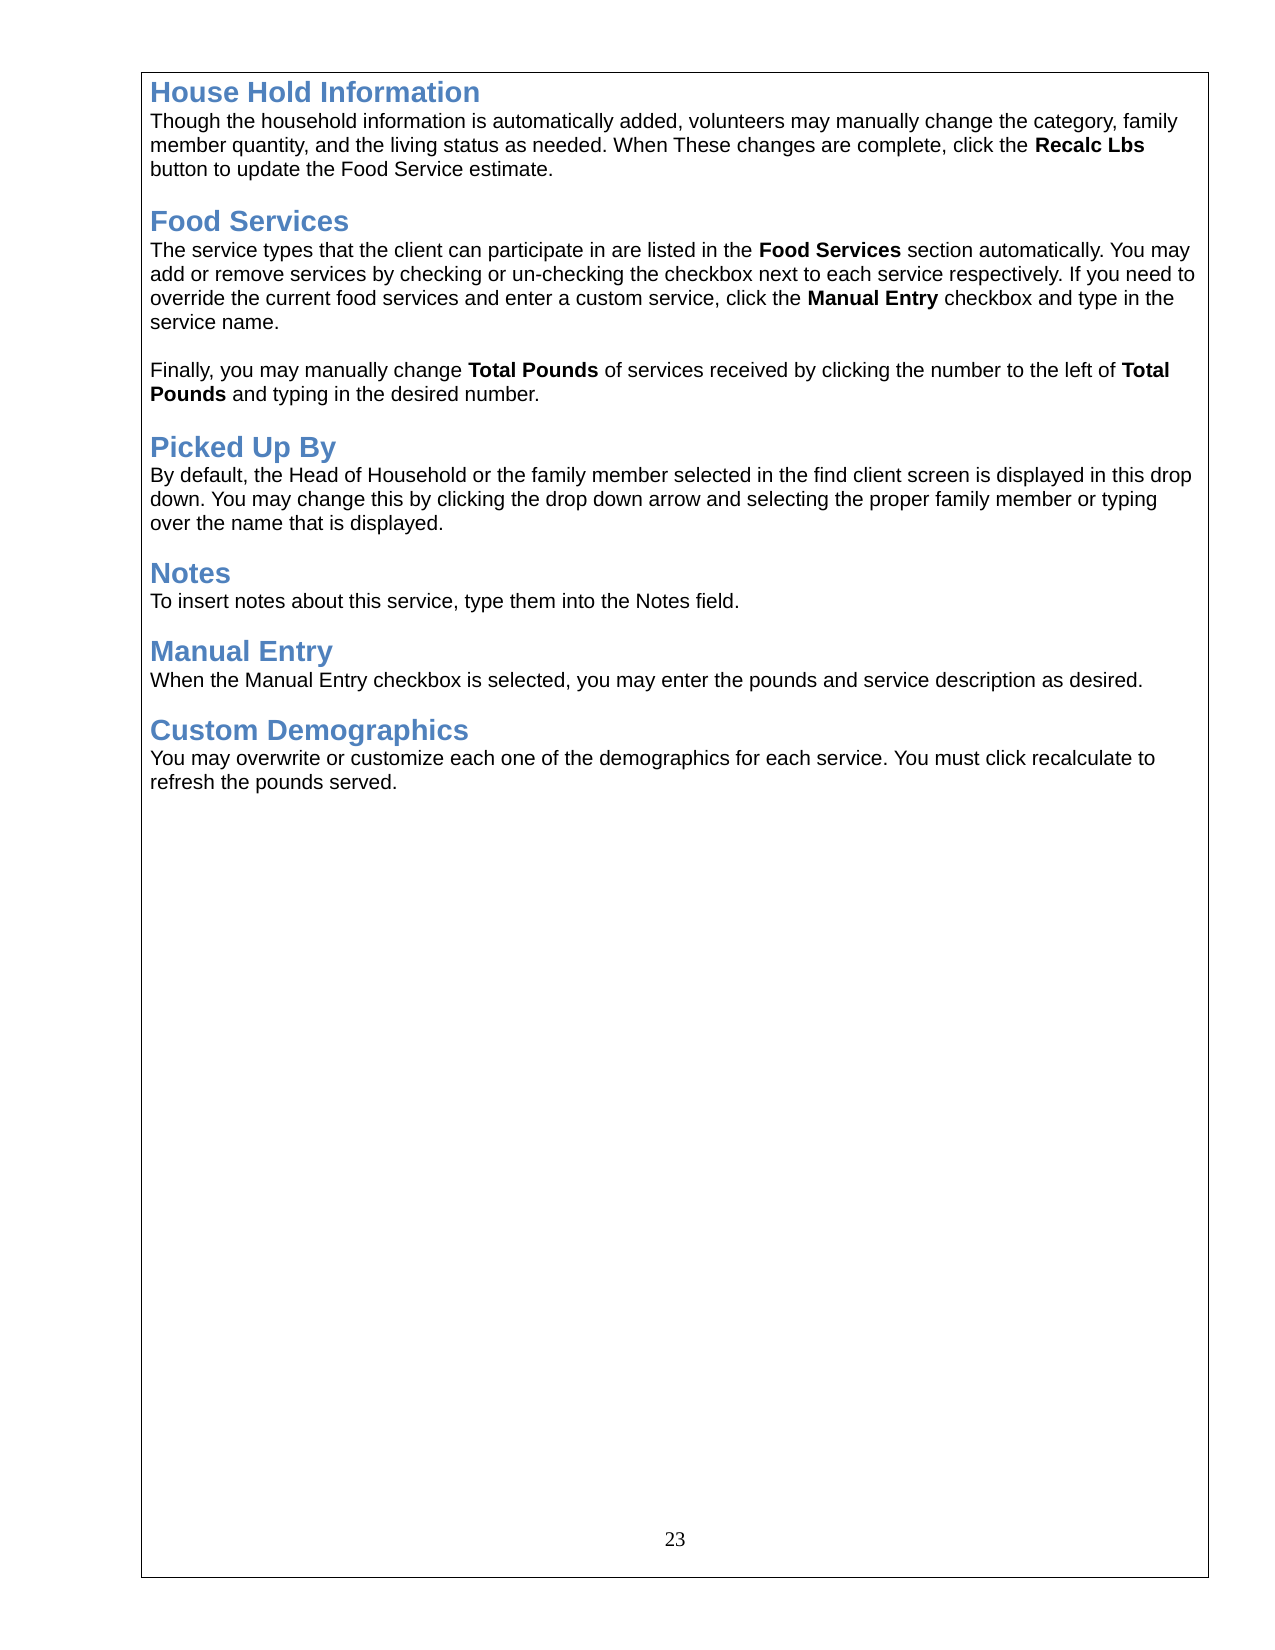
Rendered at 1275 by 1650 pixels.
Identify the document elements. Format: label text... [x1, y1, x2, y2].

text You may overwrite or customize each one of the demographics for each service. You must click recalculate to refresh the pounds served. [150, 746, 1200, 794]
subtitle Manual Entry [150, 634, 1200, 668]
subtitle Custom Demographics [150, 712, 1200, 746]
text Though the household information is automatically added, volunteers may manually change the category, family member quantity, and the living status as needed. When These changes are complete, click the Recalc Lbs button to update the Food Service estimate. [150, 108, 1200, 180]
subtitle Picked Up By [150, 429, 1200, 463]
text To insert notes about this service, type them into the Notes field. [150, 589, 1200, 613]
text The service types that the client can participate in are listed in the Food Services section automatically. You may add or remove services by checking or un-checking the checkbox next to each service respectively. If you need to override the current food services and enter a custom service, click the Manual Entry checkbox and type in the service name. [150, 238, 1200, 334]
text When the Manual Entry checkbox is selected, you may enter the pounds and service description as desired. [150, 668, 1200, 692]
subtitle Food Services [150, 204, 1200, 238]
subtitle House Hold Information [150, 75, 1200, 108]
text By default, the Head of Household or the family member selected in the find client screen is displayed in this drop down. You may change this by clicking the drop down arrow and selecting the proper family member or typing over the name that is displayed. [150, 463, 1200, 535]
text Finally, you may manually change Total Pounds of services received by clicking the number to the left of Total Pounds and typing in the desired number. [150, 358, 1200, 406]
subtitle Notes [150, 556, 1200, 589]
